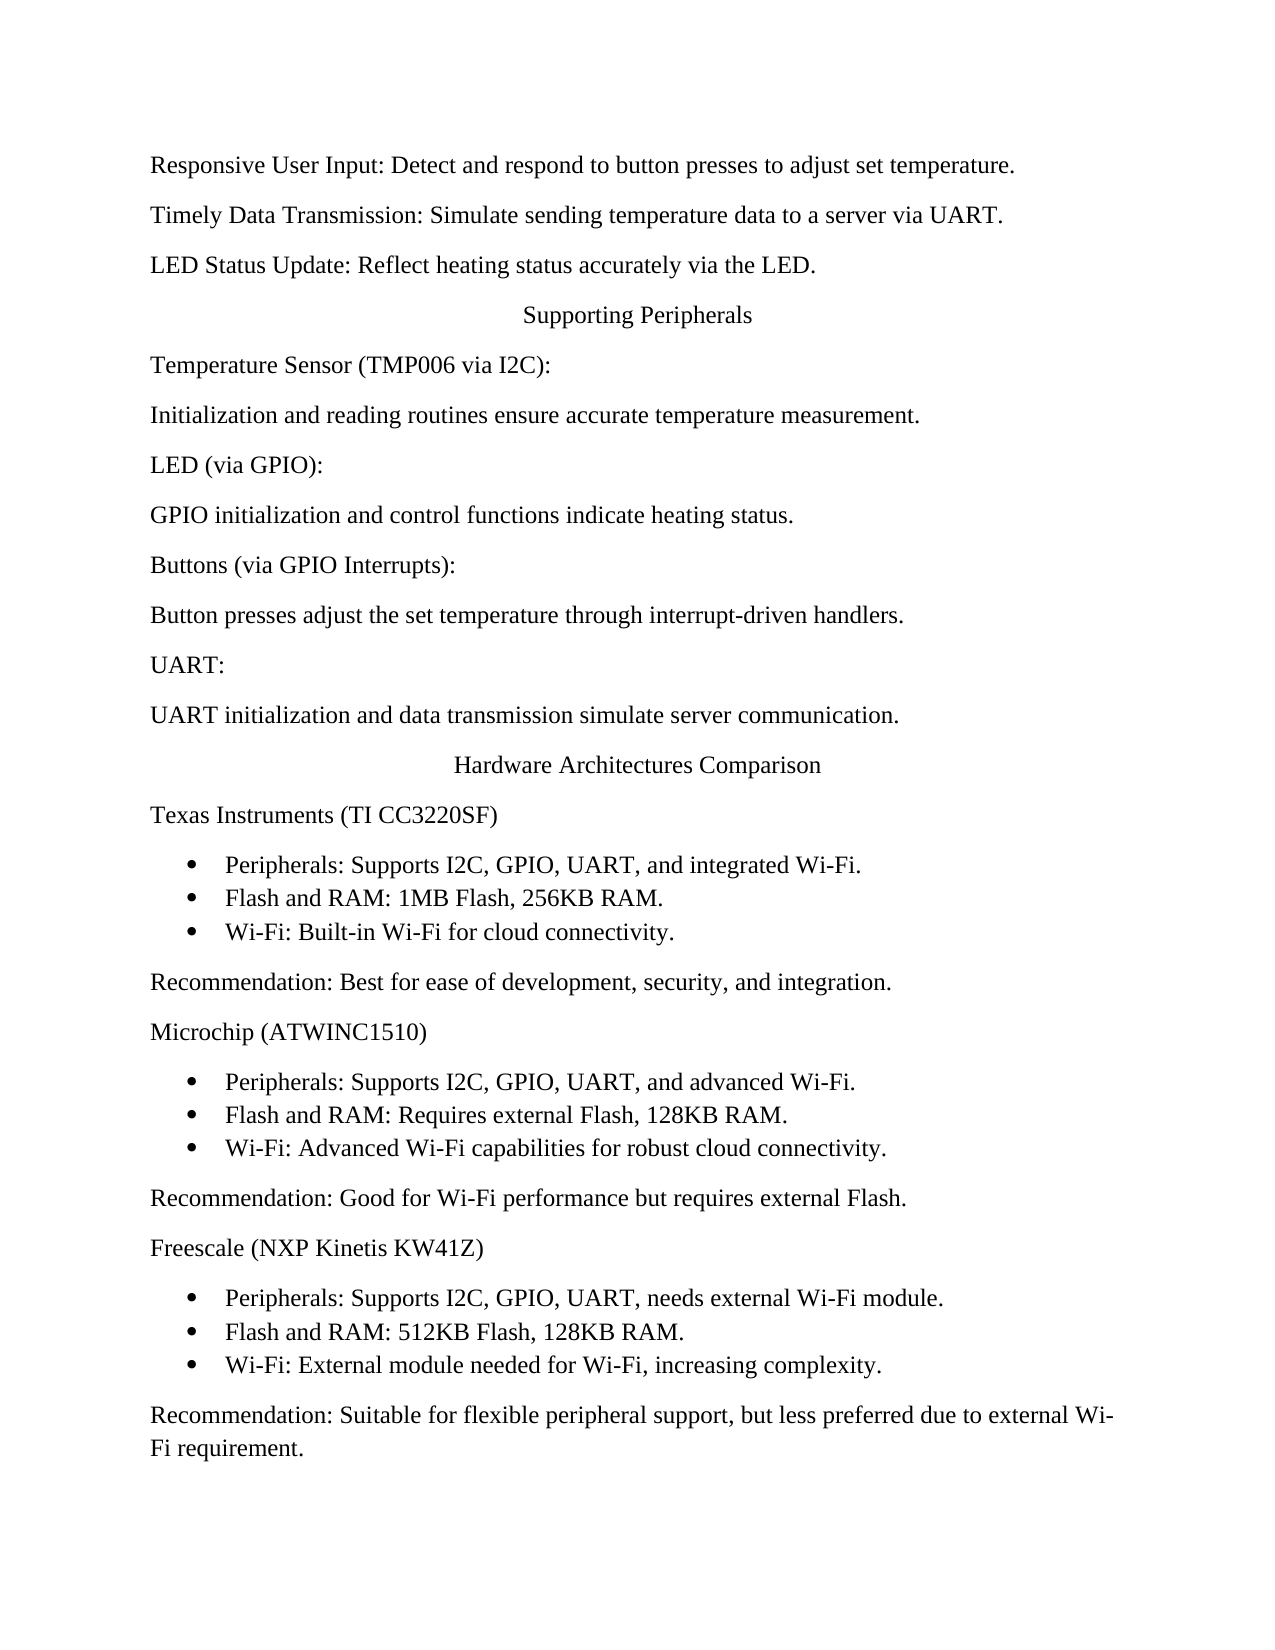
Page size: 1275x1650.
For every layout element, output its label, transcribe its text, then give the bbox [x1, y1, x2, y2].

list Flash and RAM: Requires external Flash, 128KB RAM. [187, 1100, 1125, 1129]
text LED Status Update: Reflect heating status accurately via the LED. [150, 250, 1125, 279]
list Peripherals: Supports I2C, GPIO, UART, and integrated Wi-Fi. [187, 850, 1125, 879]
text Texas Instruments (TI CC3220SF) [150, 800, 1125, 829]
list Wi-Fi: Built-in Wi-Fi for cloud connectivity. [187, 917, 1125, 945]
list Flash and RAM: 1MB Flash, 256KB RAM. [187, 883, 1125, 912]
text Hardware Architectures Comparison [150, 750, 1125, 779]
text Supporting Peripherals [150, 300, 1125, 329]
text Freescale (NXP Kinetis KW41Z) [150, 1233, 1125, 1262]
text LED (via GPIO): [150, 450, 1125, 479]
text Microchip (ATWINC1510) [150, 1017, 1125, 1045]
list Wi-Fi: Advanced Wi-Fi capabilities for robust cloud connectivity. [187, 1133, 1125, 1162]
text Timely Data Transmission: Simulate sending temperature data to a server via UART. [150, 200, 1125, 229]
text UART: [150, 650, 1125, 679]
list Flash and RAM: 512KB Flash, 128KB RAM. [187, 1317, 1125, 1345]
text Recommendation: Best for ease of development, security, and integration. [150, 967, 1125, 995]
text GPIO initialization and control functions indicate heating status. [150, 500, 1125, 529]
text Responsive User Input: Detect and respond to button presses to adjust set temperature. [150, 150, 1125, 179]
list Peripherals: Supports I2C, GPIO, UART, needs external Wi-Fi module. [187, 1283, 1125, 1312]
text Temperature Sensor (TMP006 via I2C): [150, 350, 1125, 379]
text Initialization and reading routines ensure accurate temperature measurement. [150, 400, 1125, 429]
text Recommendation: Good for Wi-Fi performance but requires external Flash. [150, 1183, 1125, 1212]
list Peripherals: Supports I2C, GPIO, UART, and advanced Wi-Fi. [187, 1067, 1125, 1095]
text Button presses adjust the set temperature through interrupt-driven handlers. [150, 600, 1125, 629]
text Recommendation: Suitable for flexible peripheral support, but less preferred due to external Wi-Fi requirement. [150, 1400, 1125, 1462]
list Wi-Fi: External module needed for Wi-Fi, increasing complexity. [187, 1350, 1125, 1379]
text UART initialization and data transmission simulate server communication. [150, 700, 1125, 729]
text Buttons (via GPIO Interrupts): [150, 550, 1125, 579]
